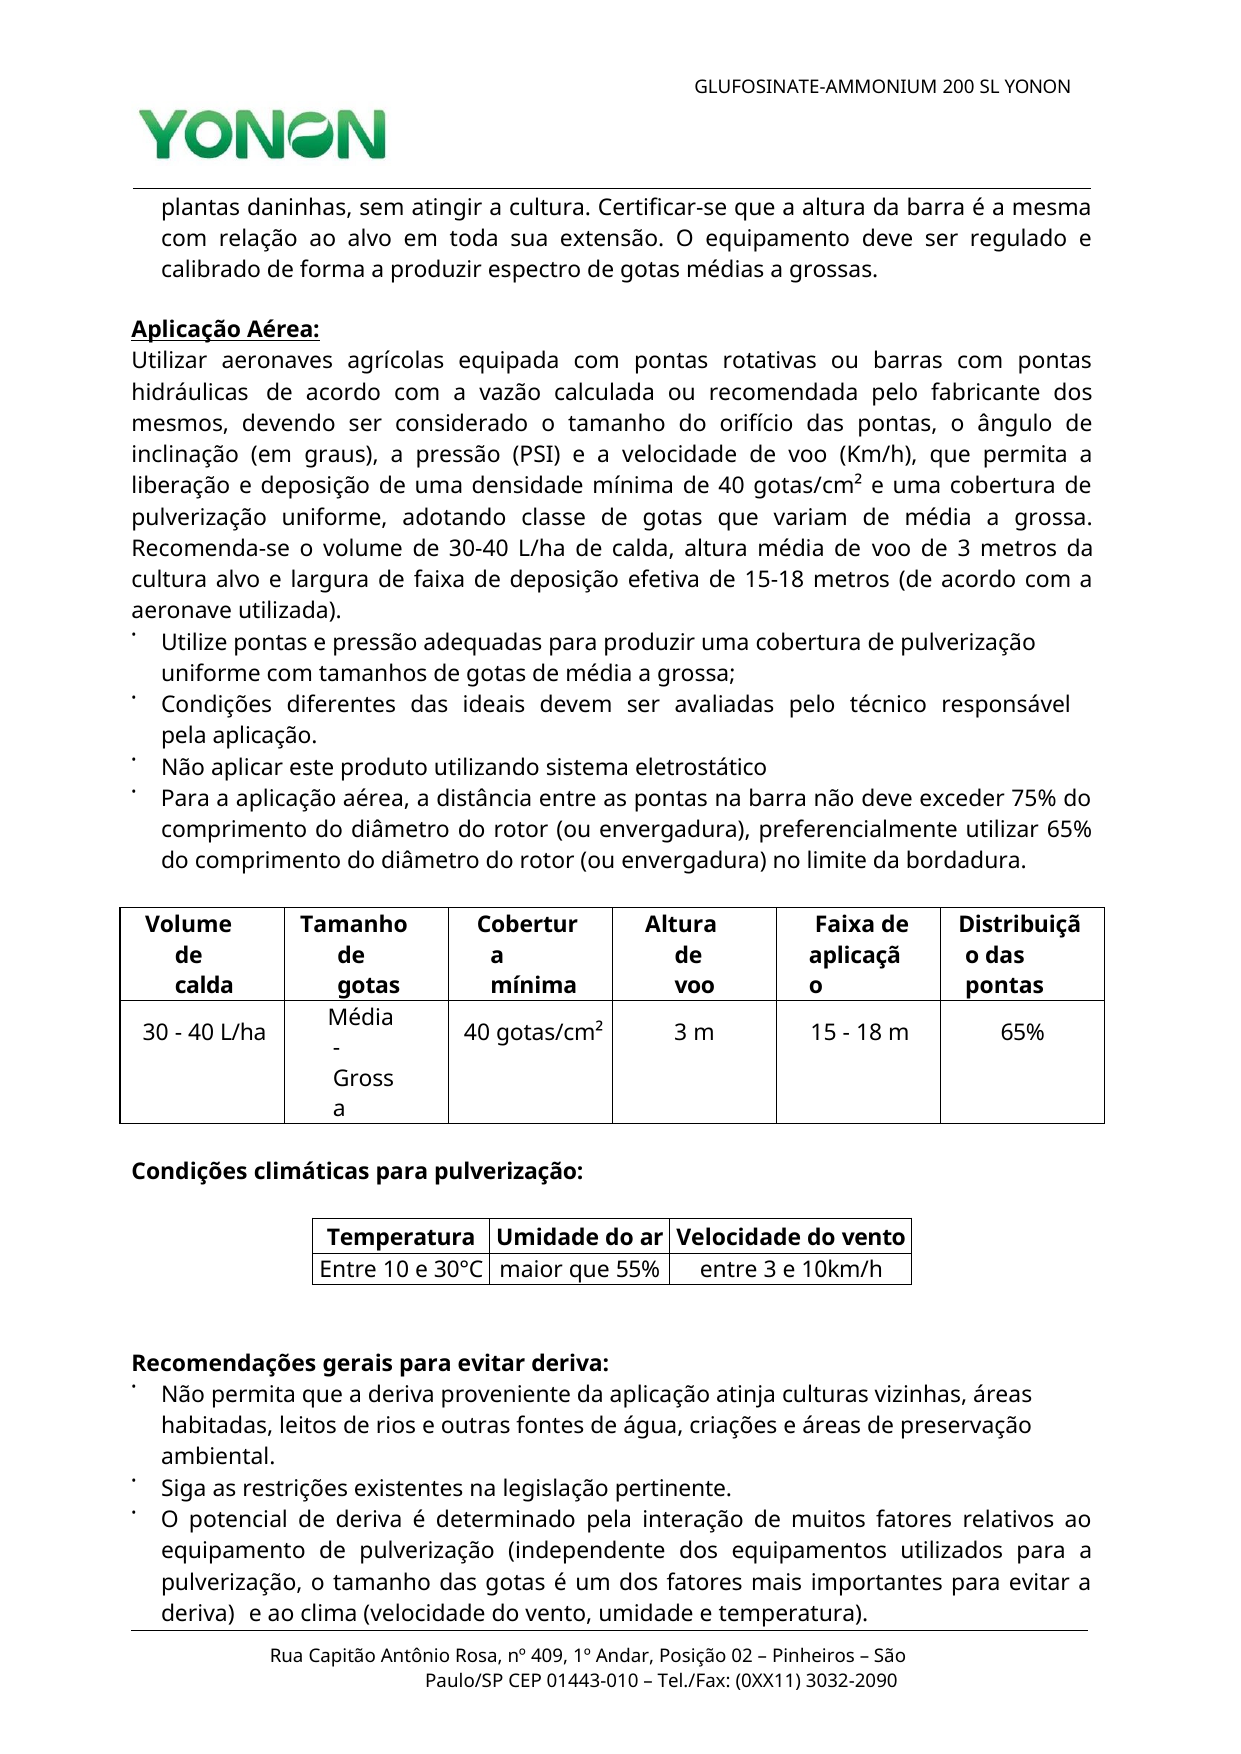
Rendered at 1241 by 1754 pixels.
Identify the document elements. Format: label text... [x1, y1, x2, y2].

table_header Cobertura mínima [449, 908, 612, 1000]
table_header Tamanho de gotas [285, 908, 448, 1000]
list Utilize pontas e pressão adequadas para produzir uma cobertura de pulverização uniforme com tamanhos de gotas de média a grossa; [131, 626, 1093, 688]
list Não aplicar este produto utilizando sistema eletrostático [131, 751, 1166, 782]
list Não permita que a deriva proveniente da aplicação atinja culturas vizinhas, áreas habitadas, leitos de rios e outras fontes de água, criações e áreas de preservação ambiental. [131, 1378, 1093, 1472]
text plantas daninhas, sem atingir a cultura. Certificar-se que a altura da barra é a mesma com relação ao alvo em toda sua extensão. O equipamento deve ser regulado e calibrado de forma a produzir espectro de gotas médias a grossas. [161, 191, 1093, 284]
text Utilizar aeronaves agrícolas equipada com pontas rotativas ou barras com pontas hidráulicas de acordo com a vazão calculada ou recomendada pelo fabricante dos mesmos, devendo ser considerado o tamanho do orifício das pontas, o ângulo de inclinação (em graus), a pressão (PSI) e a velocidade de voo (Km/h), que permita a liberação e deposição de uma densidade mínima de 40 gotas/cm² e uma cobertura de pulverização uniforme, adotando classe de gotas que variam de média a grossa. Recomenda-se o volume de 30-40 L/ha de calda, altura média de voo de 3 metros da cultura alvo e largura de faixa de deposição efetiva de 15-18 metros (de acordo com a aeronave utilizada). [131, 344, 1093, 626]
table_header Velocidade do vento [670, 1219, 911, 1253]
table_cell 15 - 18 m [777, 1001, 940, 1123]
table_header Volume de calda [121, 908, 284, 1000]
subtitle Condições climáticas para pulverização: [131, 1155, 1166, 1186]
table_header Temperatura [313, 1219, 489, 1253]
table_cell 65% [941, 1001, 1104, 1123]
text Recomendações gerais para evitar deriva: [131, 1347, 1166, 1378]
table_cell 3 m [613, 1001, 776, 1123]
table_cell Entre 10 e 30°C [313, 1254, 489, 1284]
table_cell entre 3 e 10km/h [670, 1254, 911, 1284]
table_cell 40 gotas/cm² [449, 1001, 612, 1123]
list Para a aplicação aérea, a distância entre as pontas na barra não deve exceder 75% do comprimento do diâmetro do rotor (ou envergadura), preferencialmente utilizar 65% do comprimento do diâmetro do rotor (ou envergadura) no limite da bordadura. [131, 782, 1093, 876]
list O potencial de deriva é determinado pela interação de muitos fatores relativos ao equipamento de pulverização (independente dos equipamentos utilizados para a pulverização, o tamanho das gotas é um dos fatores mais importantes para evitar a deriva) e ao clima (velocidade do vento, umidade e temperatura). [131, 1503, 1093, 1628]
table_header Altura de voo [613, 908, 776, 1000]
list Condições diferentes das ideais devem ser avaliadas pelo técnico responsável pela aplicação. [131, 688, 1093, 751]
list Siga as restrições existentes na legislação pertinente. [131, 1472, 1166, 1503]
text Aplicação Aérea: [131, 313, 1166, 344]
picture [131, 101, 392, 166]
table_header Umidade do ar [490, 1219, 669, 1253]
table_cell Média - Grossa [285, 1001, 448, 1123]
table_header Faixa de aplicação [777, 908, 940, 1000]
table_cell 30 - 40 L/ha [121, 1001, 284, 1123]
table_cell maior que 55% [490, 1254, 669, 1284]
table_header Distribuição das pontas [941, 908, 1104, 1000]
